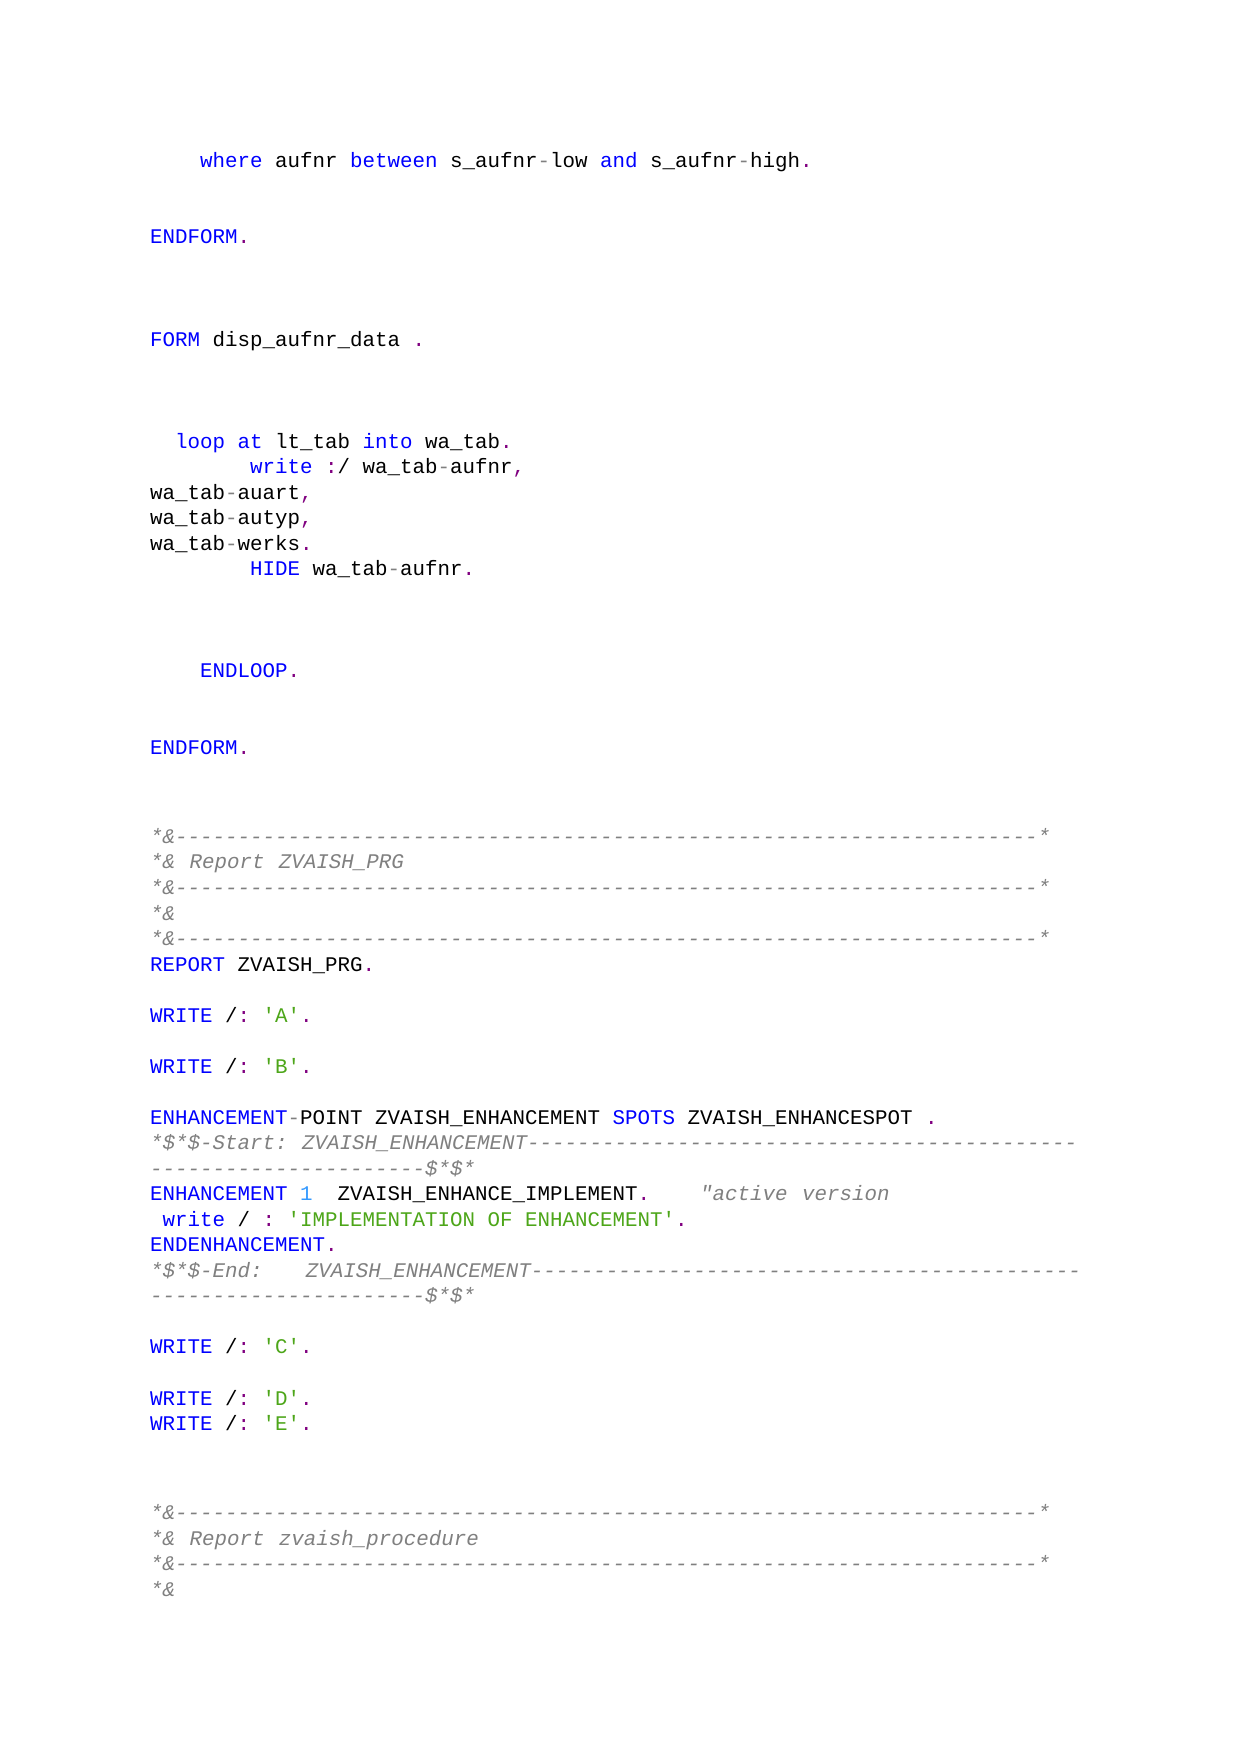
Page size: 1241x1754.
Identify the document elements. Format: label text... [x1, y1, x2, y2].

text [150, 150, 1090, 761]
text *&---------------------------------------------------------------------* *& Report ZVAISH_PRG *&---------------------------------------------------------------------* *& *&---------------------------------------------------------------------* REPORT ZVAISH_PRG. WRITE /: 'A'. WRITE /: 'B'. ENHANCEMENT-POINT ZVAISH_ENHANCEMENT SPOTS ZVAISH_ENHANCESPOT . *$*$-Start: ZVAISH_ENHANCEMENT------------------------------------------------------------------$*$* ENHANCEMENT 1 ZVAISH_ENHANCE_IMPLEMENT. "active version write / : 'IMPLEMENTATION OF ENHANCEMENT'. ENDENHANCEMENT. *$*$-End: ZVAISH_ENHANCEMENT------------------------------------------------------------------$*$* WRITE /: 'C'. WRITE /: 'D'. WRITE /: 'E'. [150, 826, 1090, 1437]
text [150, 1502, 1090, 1602]
